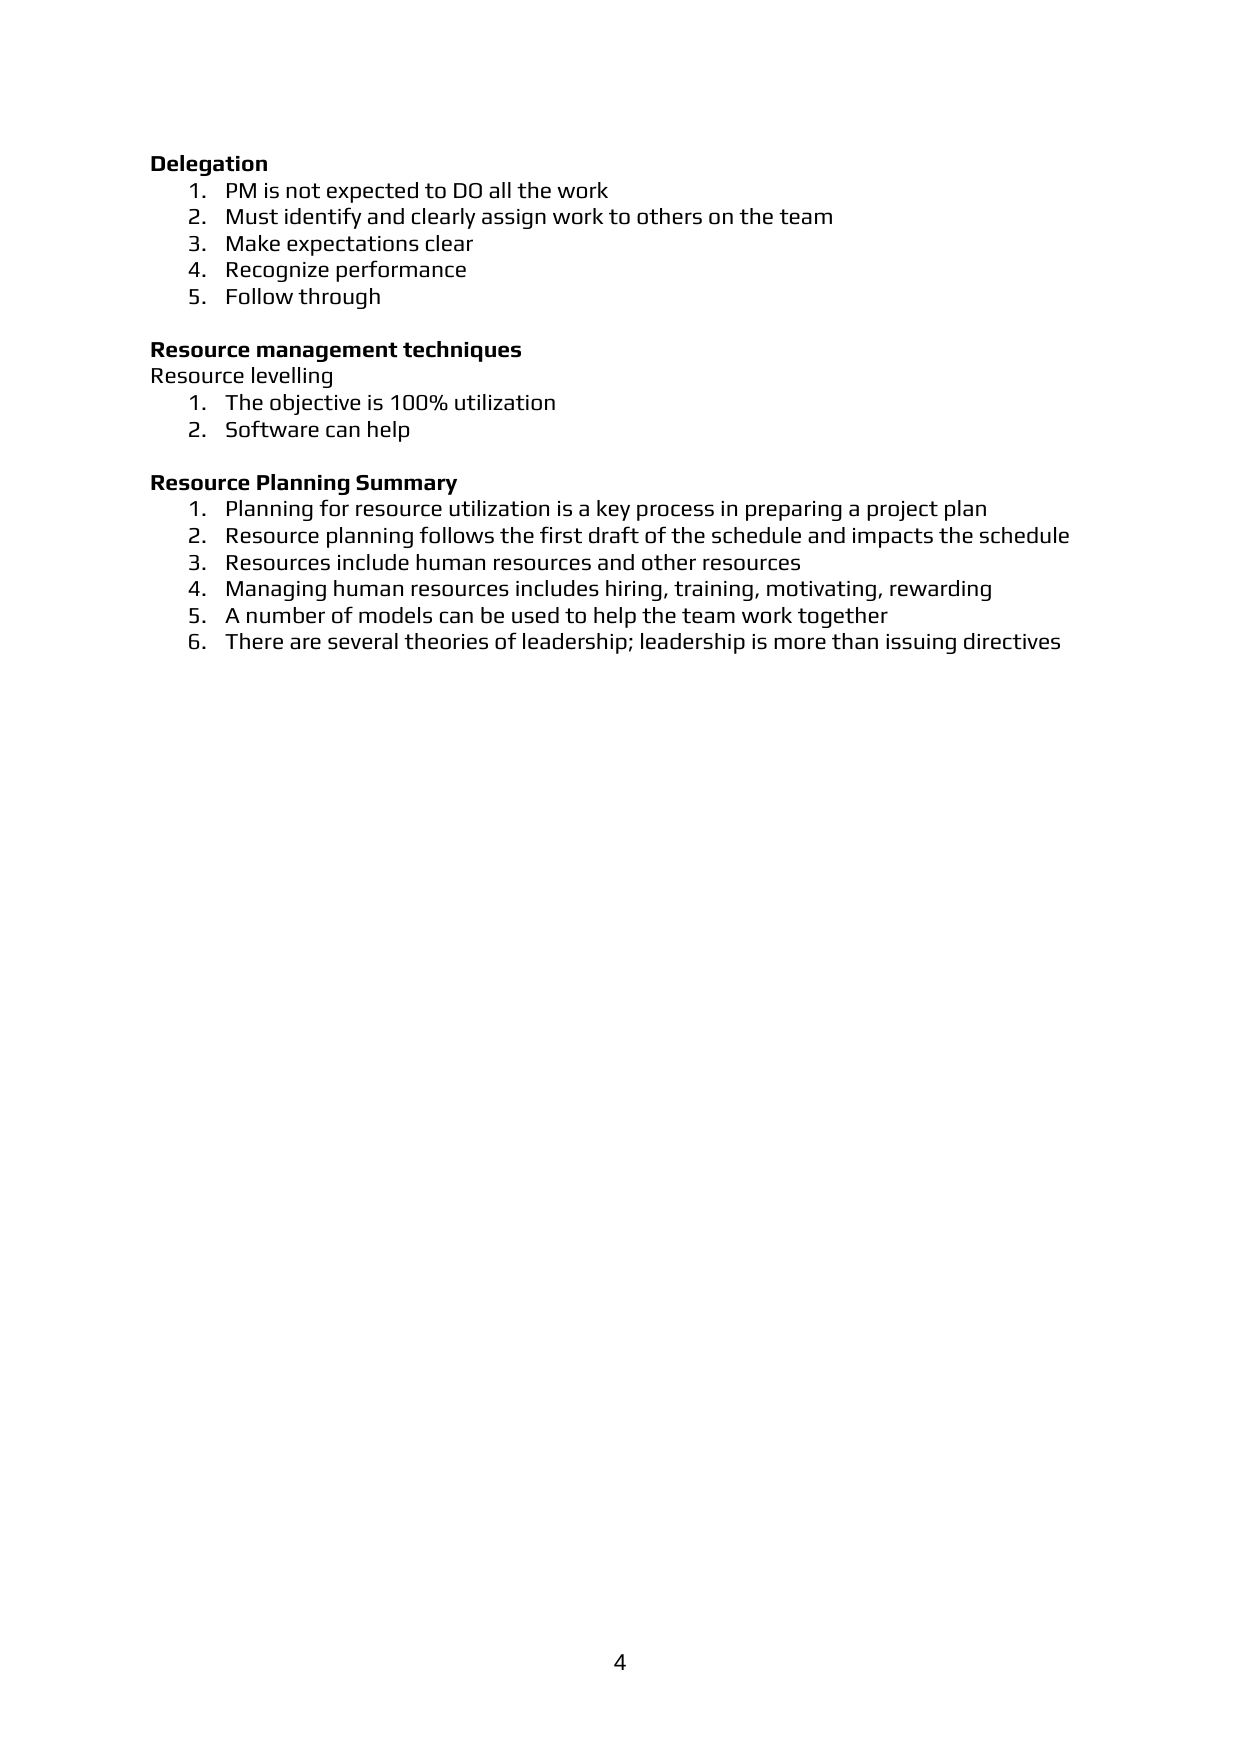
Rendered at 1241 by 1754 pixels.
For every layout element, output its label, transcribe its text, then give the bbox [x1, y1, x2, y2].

text Resource levelling [150, 362, 1090, 389]
list Follow through [187, 283, 1090, 309]
list Make expectations clear [187, 230, 1090, 256]
list PM is not expected to DO all the work [187, 177, 1090, 203]
list Software can help [187, 416, 1090, 442]
list Managing human resources includes hiring, training, motivating, rewarding [187, 575, 1090, 602]
text Delegation [150, 150, 1090, 177]
text Resource Planning Summary [150, 469, 1090, 495]
list The objective is 100% utilization [187, 389, 1090, 416]
list Resources include human resources and other resources [187, 548, 1090, 575]
list Must identify and clearly assign work to others on the team [187, 203, 1090, 230]
list Recognize performance [187, 256, 1090, 283]
list A number of models can be used to help the team work together [187, 602, 1090, 628]
list Resource planning follows the first draft of the schedule and impacts the schedule [187, 522, 1090, 548]
list Planning for resource utilization is a key process in preparing a project plan [187, 495, 1090, 522]
list There are several theories of leadership; leadership is more than issuing directives [187, 628, 1090, 655]
text Resource management techniques [150, 336, 1090, 362]
